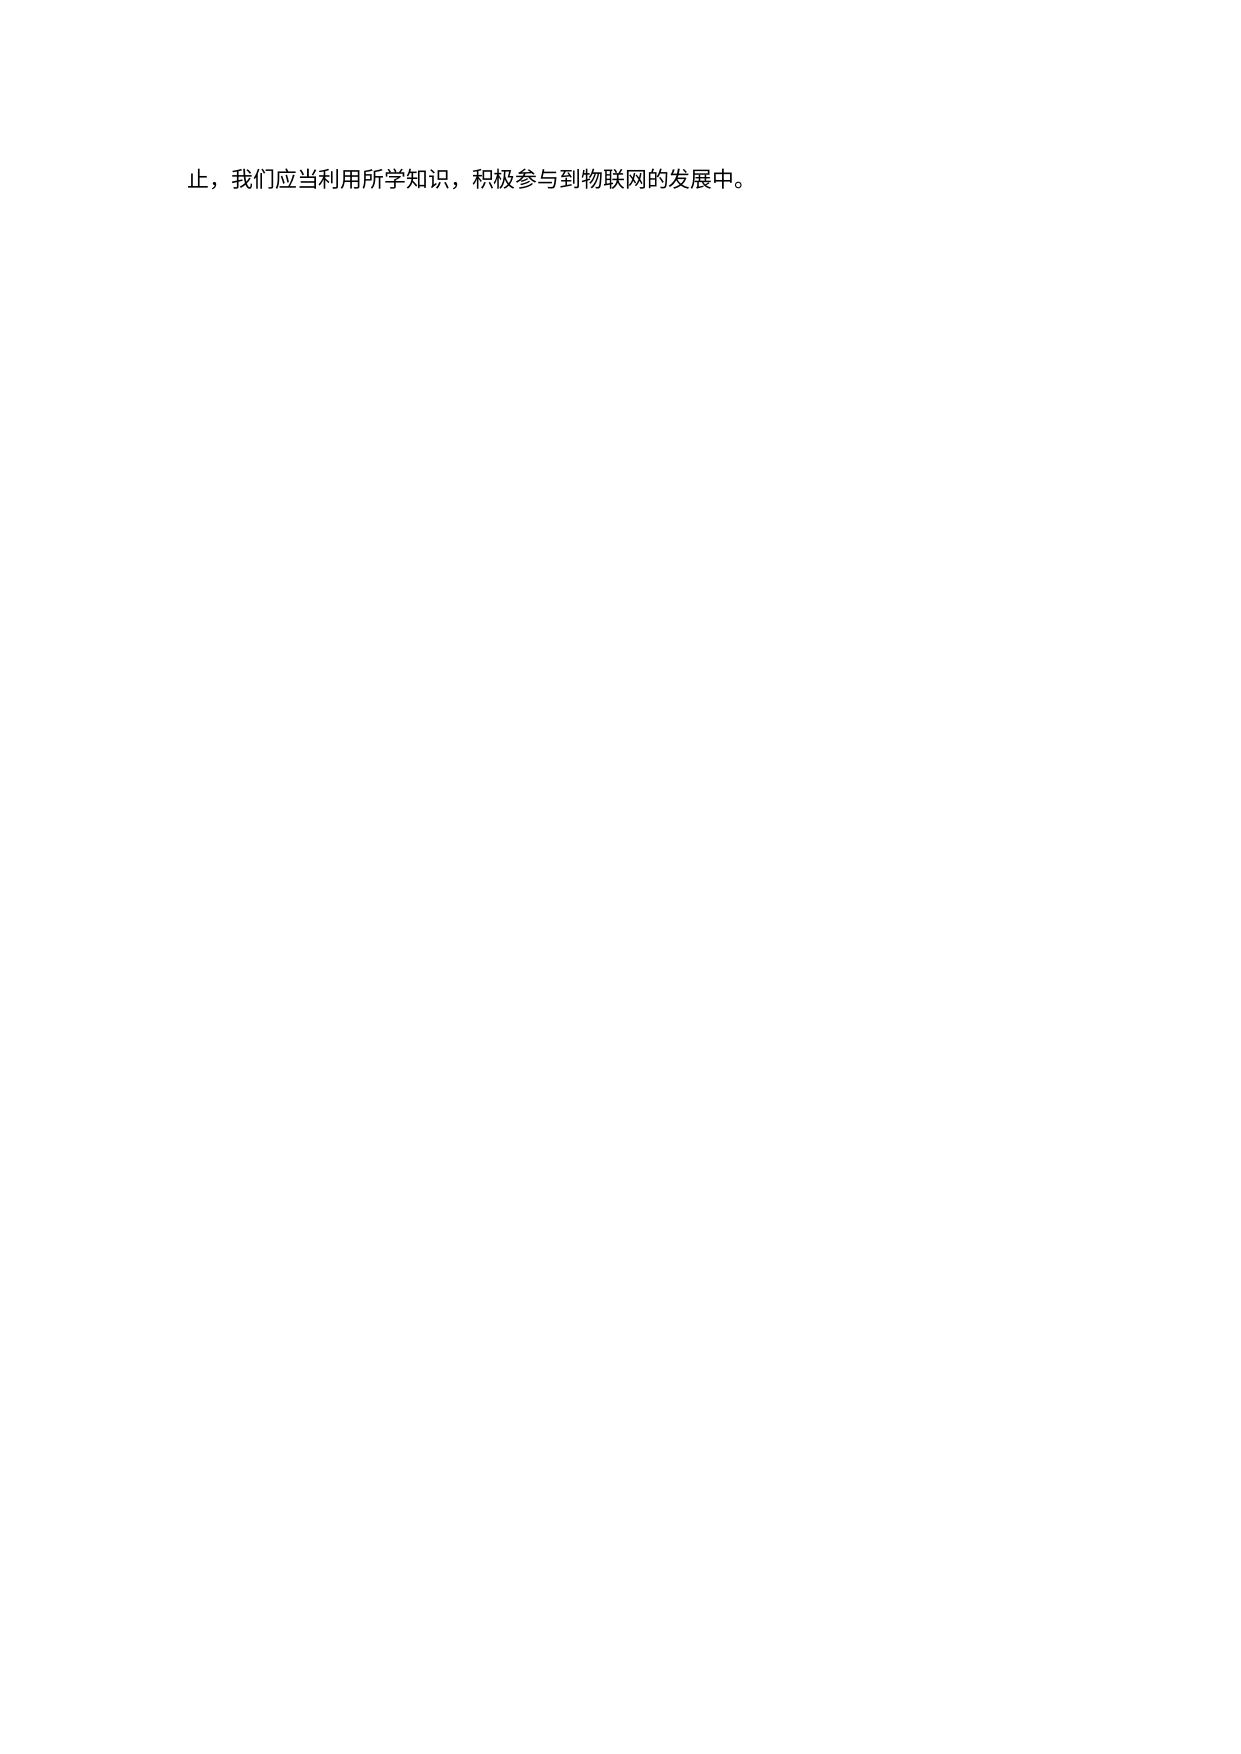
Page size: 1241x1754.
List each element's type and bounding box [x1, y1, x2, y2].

text [187, 162, 1053, 194]
